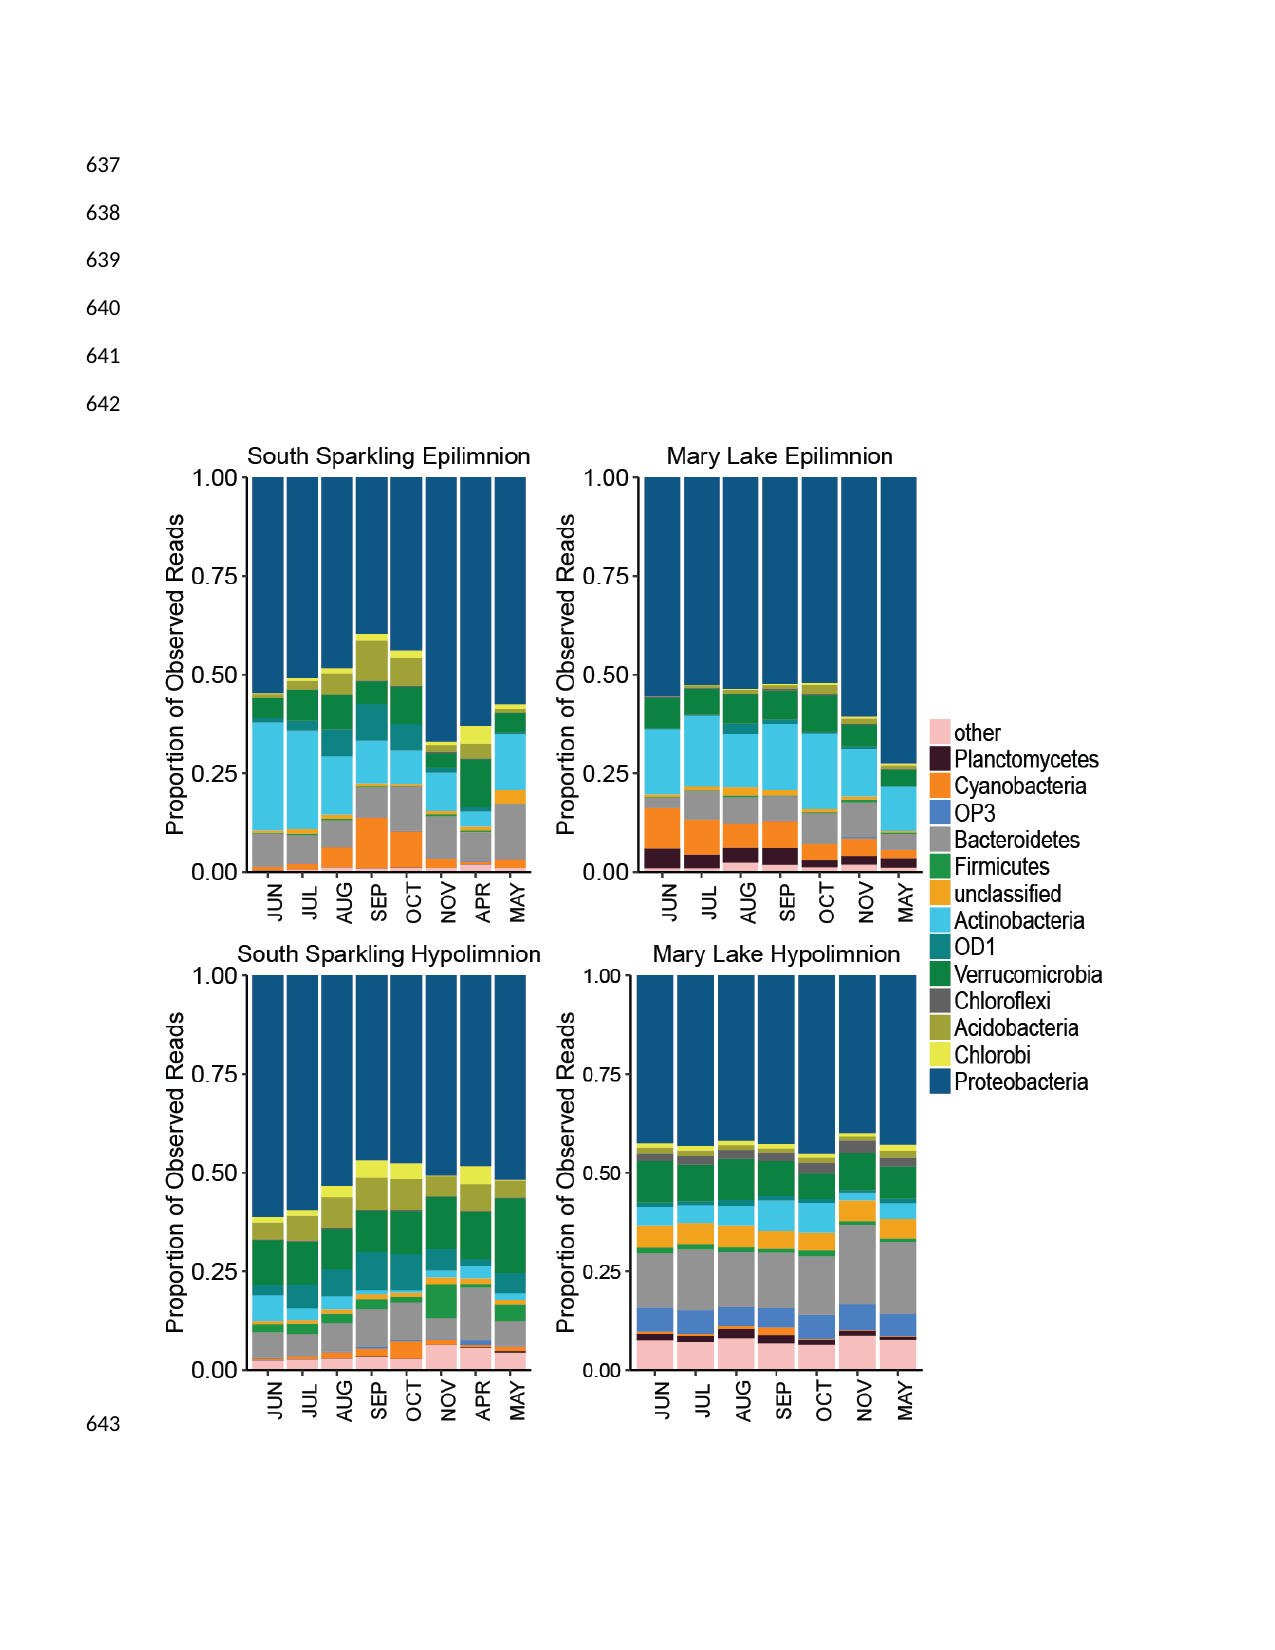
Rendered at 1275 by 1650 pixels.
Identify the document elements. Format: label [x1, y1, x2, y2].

picture [150, 436, 1125, 1432]
